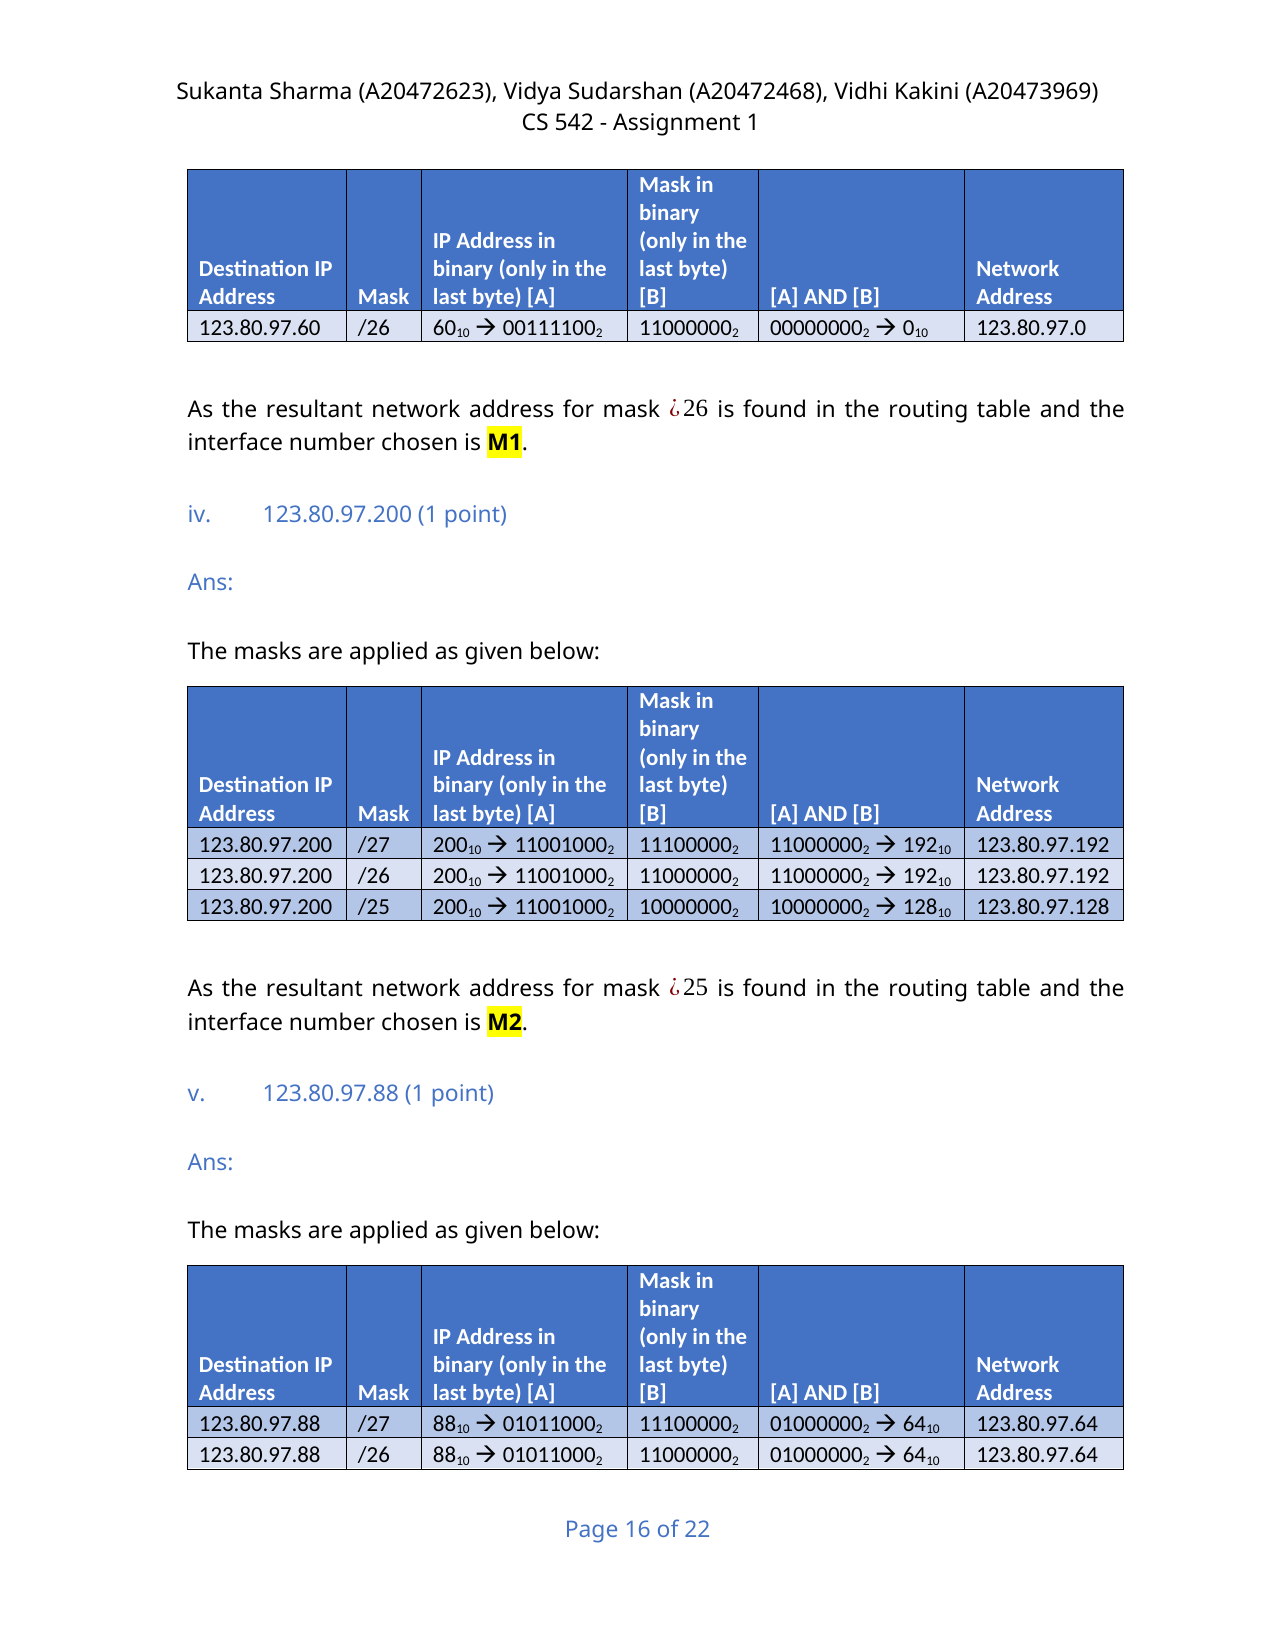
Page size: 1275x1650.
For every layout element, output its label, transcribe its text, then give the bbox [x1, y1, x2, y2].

table_cell 123.80.97.0 [965, 311, 1123, 341]
table_header Destination IP Address [188, 687, 346, 827]
list 123.80.97.200 (1 point) [187, 498, 1125, 529]
table_header Mask [347, 1266, 421, 1406]
table_cell 110000002 [628, 1438, 758, 1468]
table_header Mask [347, 687, 421, 827]
table_header [A] AND [B] [759, 170, 964, 310]
table_cell 123.80.97.64 [965, 1407, 1123, 1437]
table_header IP Address in binary (only in the last byte) [A] [422, 1266, 627, 1406]
table_cell /27 [347, 1407, 421, 1437]
list Ans: [187, 566, 1125, 598]
text The masks are applied as given below: [187, 635, 1125, 666]
table_header Destination IP Address [188, 1266, 346, 1406]
table_cell 123.80.97.88 [188, 1407, 346, 1437]
text The masks are applied as given below: [187, 1214, 1125, 1246]
table_header [A] AND [B] [759, 1266, 964, 1406]
table_header Mask in binary (only in the last byte) [B] [628, 1266, 758, 1406]
table_header Mask in binary (only in the last byte) [B] [628, 687, 758, 827]
table_cell /26 [347, 311, 421, 341]
table_header Destination IP Address [188, 170, 346, 310]
table_cell 123.80.97.192 [965, 828, 1123, 858]
table_cell 6010 001111002 [422, 311, 627, 341]
table_cell 123.80.97.200 [188, 890, 346, 920]
table_cell 110000002 [628, 311, 758, 341]
table_header [A] AND [B] [759, 687, 964, 827]
table_cell 000000002 010 [759, 311, 964, 341]
table_header IP Address in binary (only in the last byte) [A] [422, 170, 627, 310]
table_header Network Address [965, 687, 1123, 827]
table_cell 8810 010110002 [422, 1407, 627, 1437]
table_cell 110000002 [628, 859, 758, 889]
table_cell 8810 010110002 [422, 1438, 627, 1468]
table_cell 010000002 6410 [759, 1438, 964, 1468]
table_cell /26 [347, 859, 421, 889]
table_cell /27 [347, 828, 421, 858]
table_cell 123.80.97.60 [188, 311, 346, 341]
table_cell 20010 110010002 [422, 859, 627, 889]
table_cell 110000002 19210 [759, 859, 964, 889]
text As the resultant network address for mask is found in the routing table and the interface number chosen is M1. [187, 393, 1125, 458]
table_cell 123.80.97.88 [188, 1438, 346, 1468]
table_header IP Address in binary (only in the last byte) [A] [422, 687, 627, 827]
table_cell 111000002 [628, 1407, 758, 1437]
table_cell 123.80.97.200 [188, 859, 346, 889]
table_cell 123.80.97.200 [188, 828, 346, 858]
table_cell 110000002 19210 [759, 828, 964, 858]
table_cell /25 [347, 890, 421, 920]
table_cell 010000002 6410 [759, 1407, 964, 1437]
table_cell 123.80.97.192 [965, 859, 1123, 889]
table_header Network Address [965, 1266, 1123, 1406]
table_header Network Address [965, 170, 1123, 310]
list Ans: [187, 1146, 1125, 1177]
table_cell 111000002 [628, 828, 758, 858]
table_header Mask in binary (only in the last byte) [B] [628, 170, 758, 310]
table_cell 100000002 [628, 890, 758, 920]
table_cell 20010 110010002 [422, 828, 627, 858]
table_cell /26 [347, 1438, 421, 1468]
table_cell 123.80.97.128 [965, 890, 1123, 920]
text As the resultant network address for mask is found in the routing table and the interface number chosen is M2. [187, 972, 1125, 1037]
table_cell 20010 110010002 [422, 890, 627, 920]
table_header Mask [347, 170, 421, 310]
table_cell 100000002 12810 [759, 890, 964, 920]
list 123.80.97.88 (1 point) [187, 1077, 1125, 1108]
table_cell 123.80.97.64 [965, 1438, 1123, 1468]
